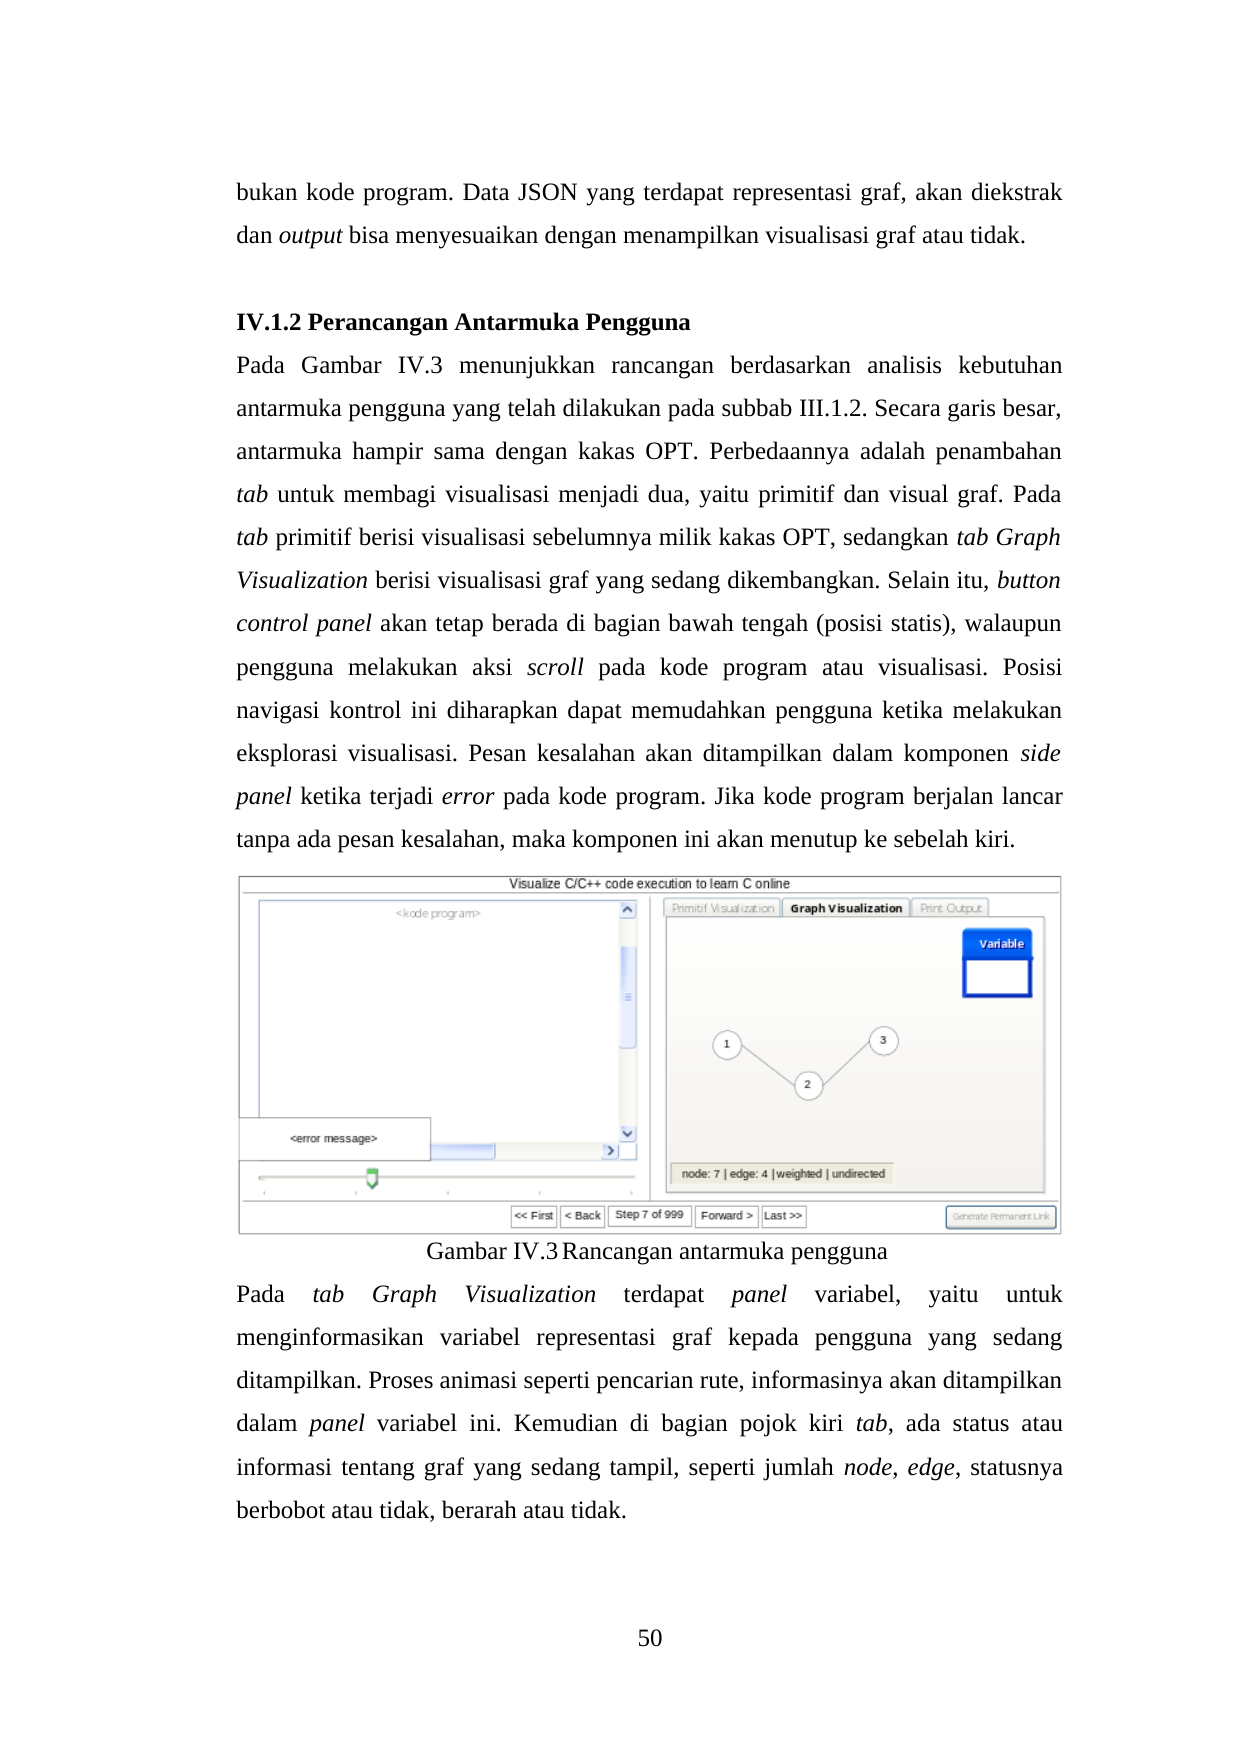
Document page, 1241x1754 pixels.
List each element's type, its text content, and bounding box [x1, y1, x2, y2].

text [236, 177, 1063, 249]
text Pada tab Graph Visualization terdapat panel variabel, yaitu untuk menginformasikan variabel representasi graf kepada pengguna yang sedang ditampilkan. Proses animasi seperti pencarian rute, informasinya akan ditampilkan dalam panel variabel ini. Kemudian di bagian pojok kiri tab, ada status atau informasi tentang graf yang sedang tampil, seperti jumlah node, edge, statusnya berbobot atau tidak, berarah atau tidak. [236, 1279, 1063, 1523]
text Pada Gambar IV.3 menunjukkan rancangan berdasarkan analisis kebutuhan antarmuka pengguna yang telah dilakukan pada subbab III.1.2. Secara garis besar, antarmuka hampir sama dengan kakas OPT. Perbedaannya adalah penambahan tab untuk membagi visualisasi menjadi dua, yaitu primitif dan visual graf. Pada tab primitif berisi visualisasi sebelumnya milik kakas OPT, sedangkan tab Graph Visualization berisi visualisasi graf yang sedang dikembangkan. Selain itu, button control panel akan tetap berada di bagian bawah tengah (posisi statis), walaupun pengguna melakukan aksi scroll pada kode program atau visualisasi. Posisi navigasi kontrol ini diharapkan dapat memudahkan pengguna ketika melakukan eksplorasi visualisasi. Pesan kesalahan akan ditampilkan dalam komponen side panel ketika terjadi error pada kode program. Jika kode program berjalan lancar tanpa ada pesan kesalahan, maka komponen ini akan menutup ke sebelah kiri. [236, 350, 1063, 853]
subtitle IV.1.2 Perancangan Antarmuka Pengguna [236, 307, 1063, 335]
list Rancangan antarmuka pengguna [317, 1236, 1063, 1265]
